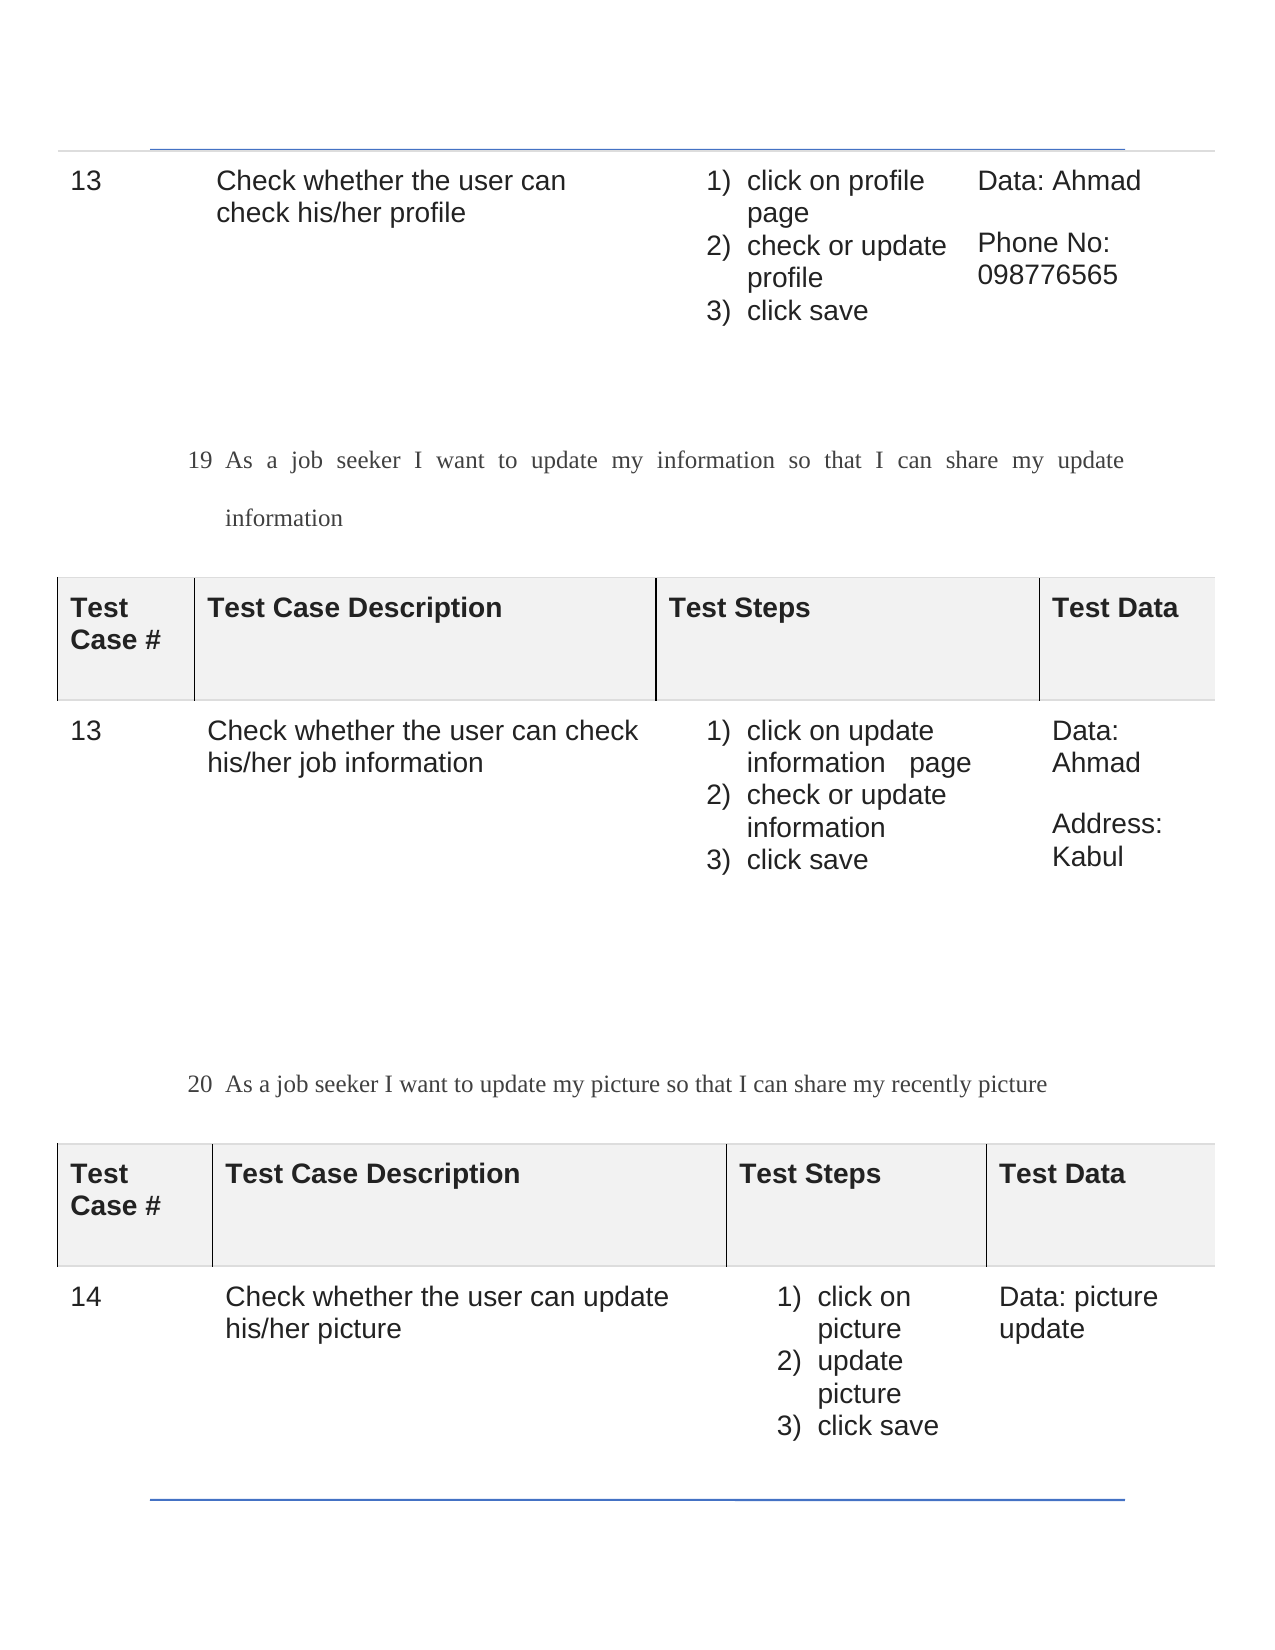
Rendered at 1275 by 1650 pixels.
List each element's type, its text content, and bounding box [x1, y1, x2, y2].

table_cell Check whether the user can check his/her profile [204, 152, 656, 371]
table_cell click on update information page check or update information click save [656, 701, 1039, 920]
list As a job seeker I want to update my picture so that I can share my recently picture [187, 1069, 1125, 1097]
table_cell click on profile page check or update profile click save [656, 152, 965, 371]
list As a job seeker I want to update my information so that I can share my update information [187, 445, 1125, 531]
table_cell 13 [58, 152, 203, 371]
table_header Test Steps [657, 578, 1039, 699]
table_header Test Data [1040, 578, 1215, 699]
table_header Test Steps [727, 1145, 986, 1265]
table_cell 13 [58, 701, 194, 920]
table_cell 14 [58, 1267, 213, 1486]
table_header Test Data [987, 1145, 1215, 1265]
table_header Test Case # [58, 1145, 212, 1265]
table_cell Check whether the user can check his/her job information [195, 701, 656, 920]
table_cell Data: Ahmad Address: Kabul [1039, 701, 1215, 920]
table_cell click on picture update picture click save [727, 1267, 986, 1486]
table_header Test Case # [58, 578, 194, 699]
table_cell Data: picture update [986, 1267, 1215, 1486]
table_header Test Case Description [195, 578, 655, 699]
table_header Test Case Description [213, 1145, 726, 1265]
table_cell Data: Ahmad Phone No: 098776565 [965, 152, 1215, 371]
table_cell Check whether the user can update his/her picture [213, 1267, 727, 1486]
